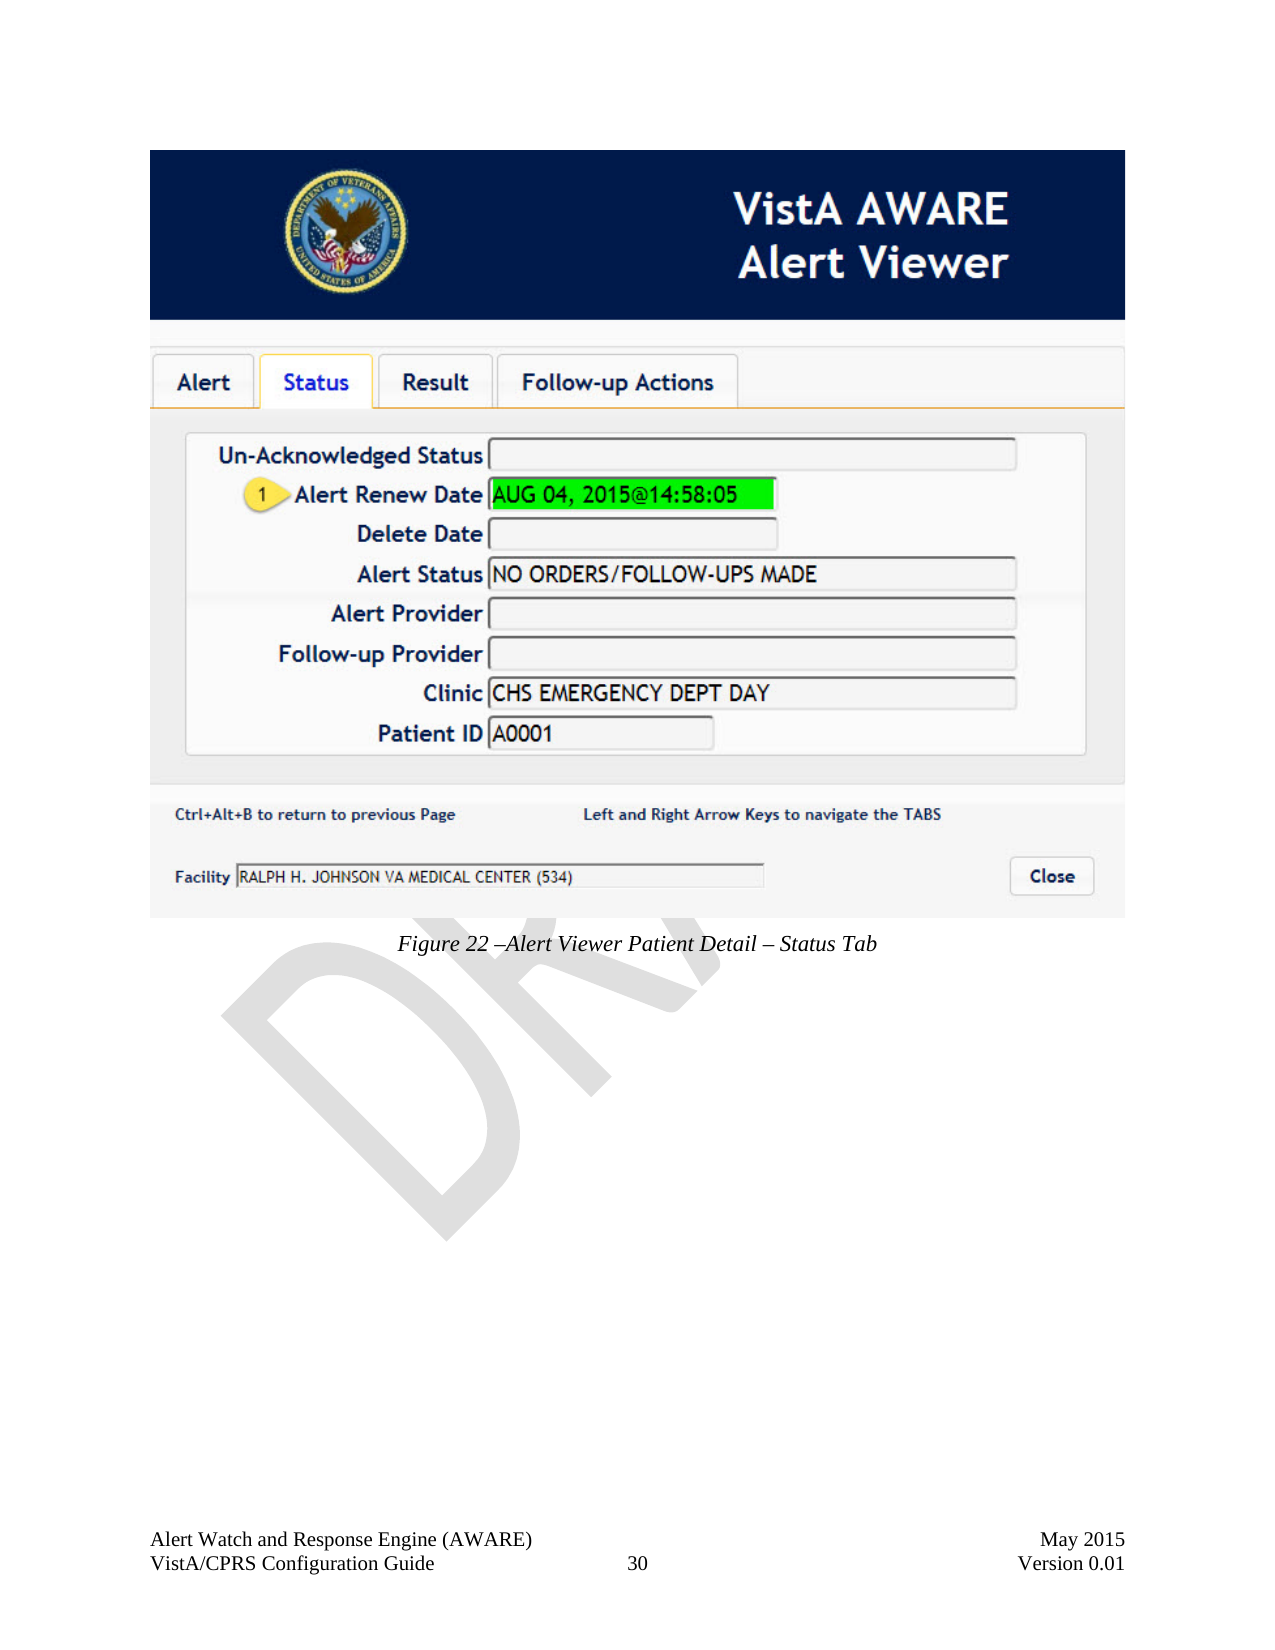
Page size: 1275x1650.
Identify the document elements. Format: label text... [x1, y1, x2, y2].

text Figure 22 –Alert Viewer Patient Detail – Status Tab [150, 930, 1125, 957]
picture [150, 150, 1125, 918]
